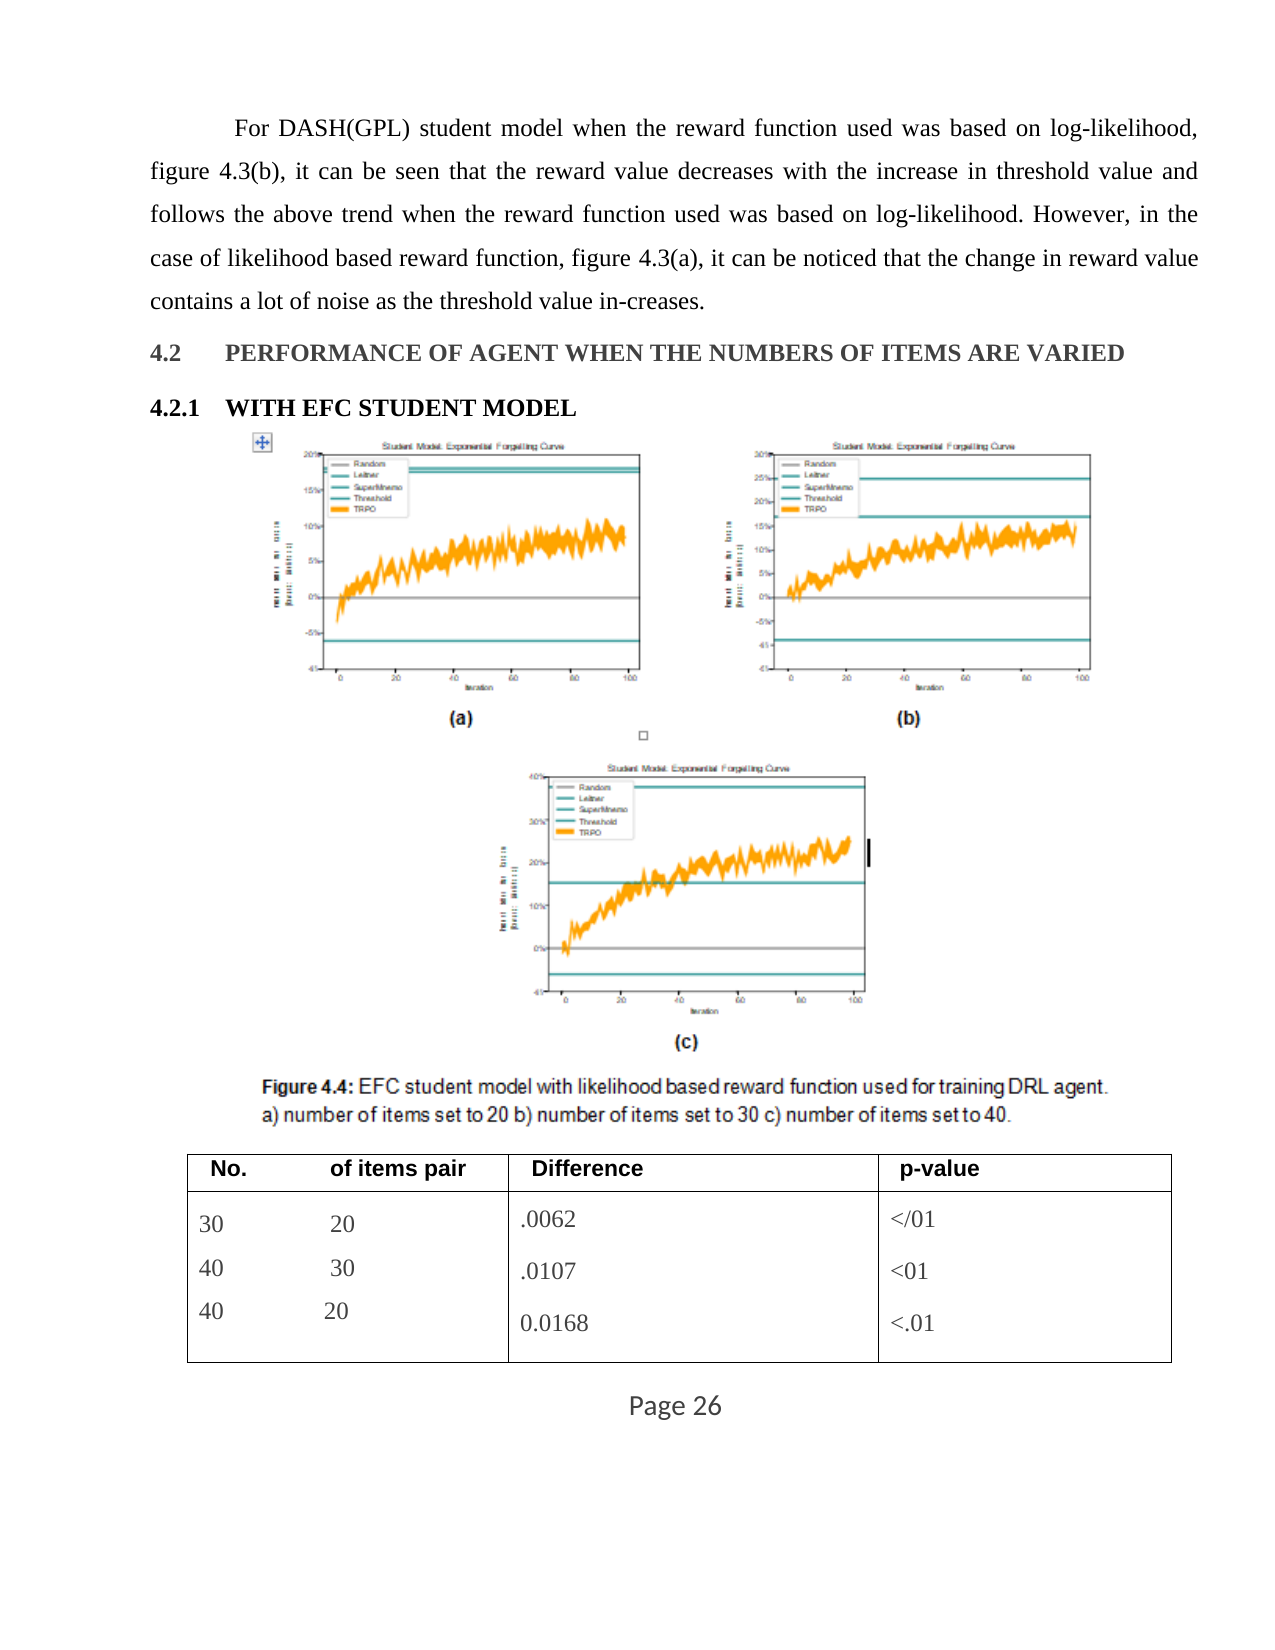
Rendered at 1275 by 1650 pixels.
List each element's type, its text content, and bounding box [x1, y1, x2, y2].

text 4.2 PERFORMANCE OF AGENT WHEN THE NUMBERS OF ITEMS ARE VARIED [150, 338, 1200, 366]
picture [240, 431, 1110, 1144]
table_header No. of items pair [188, 1155, 508, 1191]
table_header p-value [879, 1155, 1171, 1191]
table_cell </01 <01 <.01 [879, 1192, 1171, 1362]
text 4.2.1 WITH EFC STUDENT MODEL [150, 393, 1200, 422]
table_header Difference [509, 1155, 878, 1191]
text For DASH(GPL) student model when the reward function used was based on log-likelihood, figure 4.3(b), it can be seen that the reward value decreases with the increase in threshold value and follows the above trend when the reward function used was based on log-likelihood. However, in the case of likelihood based reward function, figure 4.3(a), it can be noticed that the change in reward value contains a lot of noise as the threshold value in-creases. [150, 113, 1200, 314]
table_cell 30 20 40 30 40 20 [188, 1192, 508, 1362]
table_cell .0062 .0107 0.0168 [509, 1192, 878, 1362]
